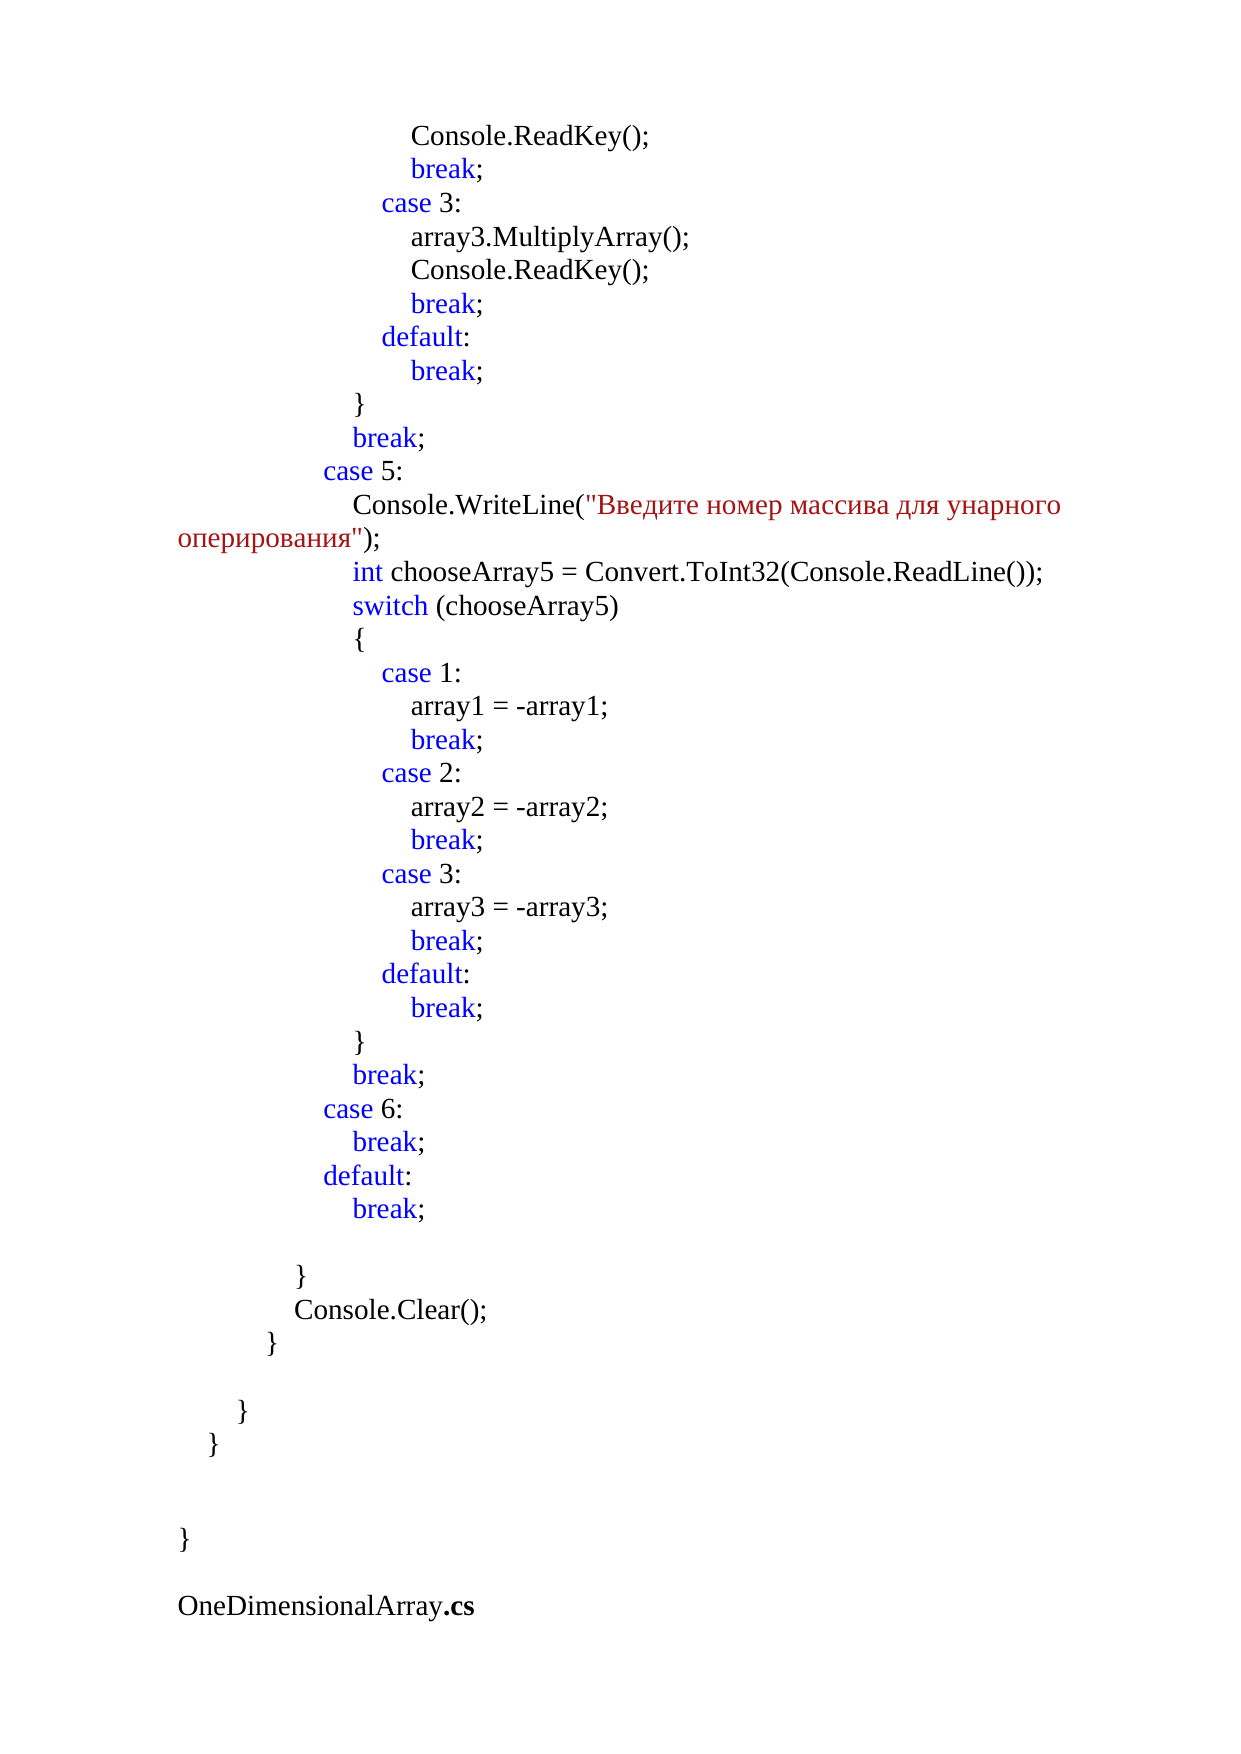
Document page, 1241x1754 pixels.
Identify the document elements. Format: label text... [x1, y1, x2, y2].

text Console.ReadKey(); [177, 118, 1152, 152]
text break; [177, 286, 1152, 319]
text } [177, 386, 1152, 420]
text } [177, 1258, 1152, 1292]
text default: [177, 957, 1152, 990]
text break; [177, 722, 1152, 755]
text } [177, 1393, 1152, 1426]
text break; [177, 152, 1152, 185]
text break; [177, 923, 1152, 957]
text case 3: [177, 185, 1152, 219]
text OneDimensionalArray.cs [177, 1588, 1152, 1622]
text array3 = -array3; [177, 889, 1152, 923]
text } [177, 1521, 1152, 1555]
text array1 = -array1; [177, 688, 1152, 722]
text case 6: [177, 1091, 1152, 1124]
text array3.MultiplyArray(); [177, 219, 1152, 252]
text case 5: [177, 453, 1152, 487]
text break; [177, 822, 1152, 856]
text array2 = -array2; [177, 789, 1152, 822]
text default: [177, 319, 1152, 353]
text break; [177, 353, 1152, 386]
text } [177, 1024, 1152, 1057]
text break; [177, 1057, 1152, 1091]
text int chooseArray5 = Convert.ToInt32(Console.ReadLine()); [177, 554, 1152, 588]
text { [177, 621, 1152, 655]
text break; [177, 1124, 1152, 1158]
text break; [177, 990, 1152, 1024]
text case 1: [177, 655, 1152, 688]
text break; [177, 1191, 1152, 1225]
text case 2: [177, 755, 1152, 789]
text } [177, 1426, 1152, 1460]
text case 3: [177, 856, 1152, 889]
text } [177, 1326, 1152, 1359]
text break; [177, 420, 1152, 453]
text switch (chooseArray5) [177, 588, 1152, 621]
text Console.WriteLine("Введите номер массива для унарного оперирования"); [177, 487, 1152, 554]
text default: [177, 1158, 1152, 1191]
text Console.Clear(); [177, 1292, 1152, 1326]
text Console.ReadKey(); [177, 252, 1152, 286]
